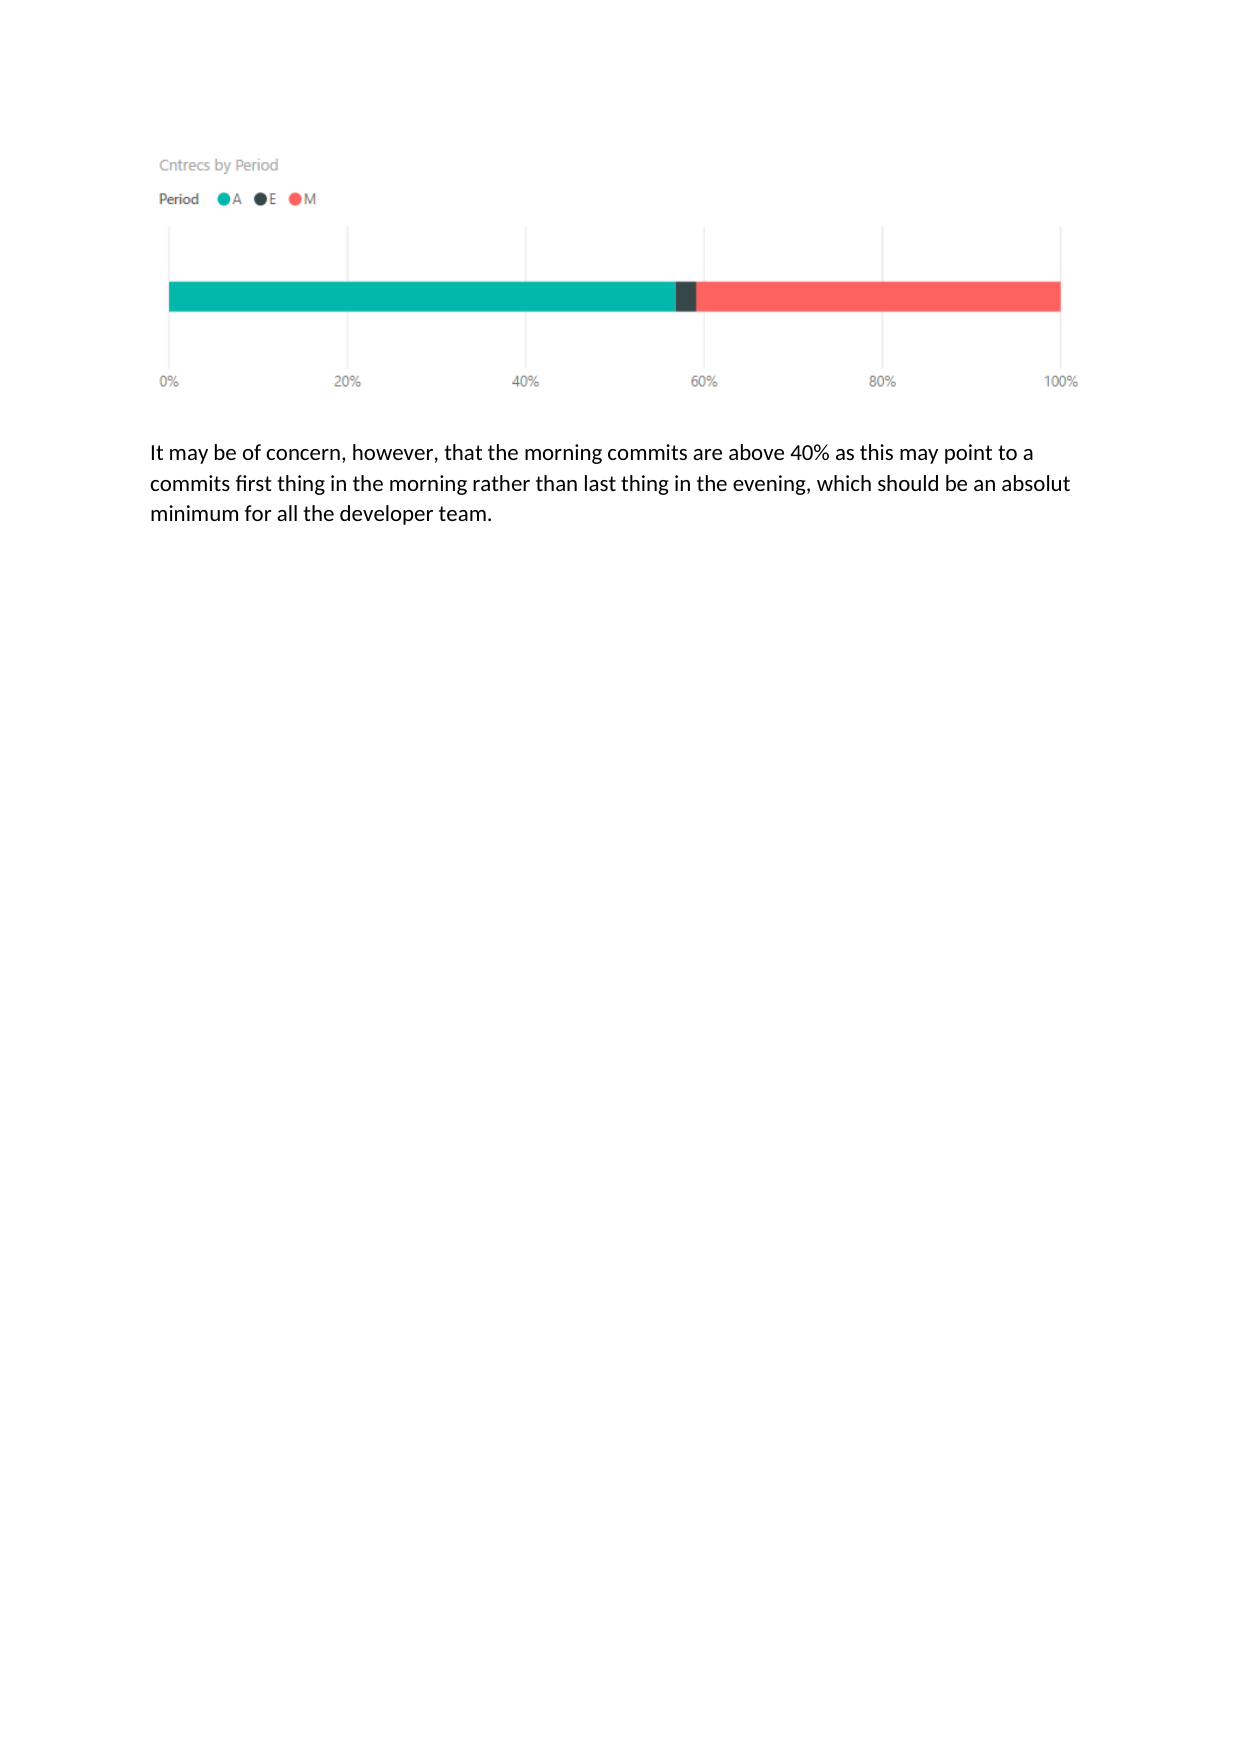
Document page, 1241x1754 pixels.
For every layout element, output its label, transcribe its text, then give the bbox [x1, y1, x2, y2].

text It may be of concern, however, that the morning commits are above 40% as this may point to a commits first thing in the morning rather than last thing in the evening, which should be an absolut minimum for all the developer team. [150, 438, 1090, 527]
picture [150, 150, 1090, 437]
